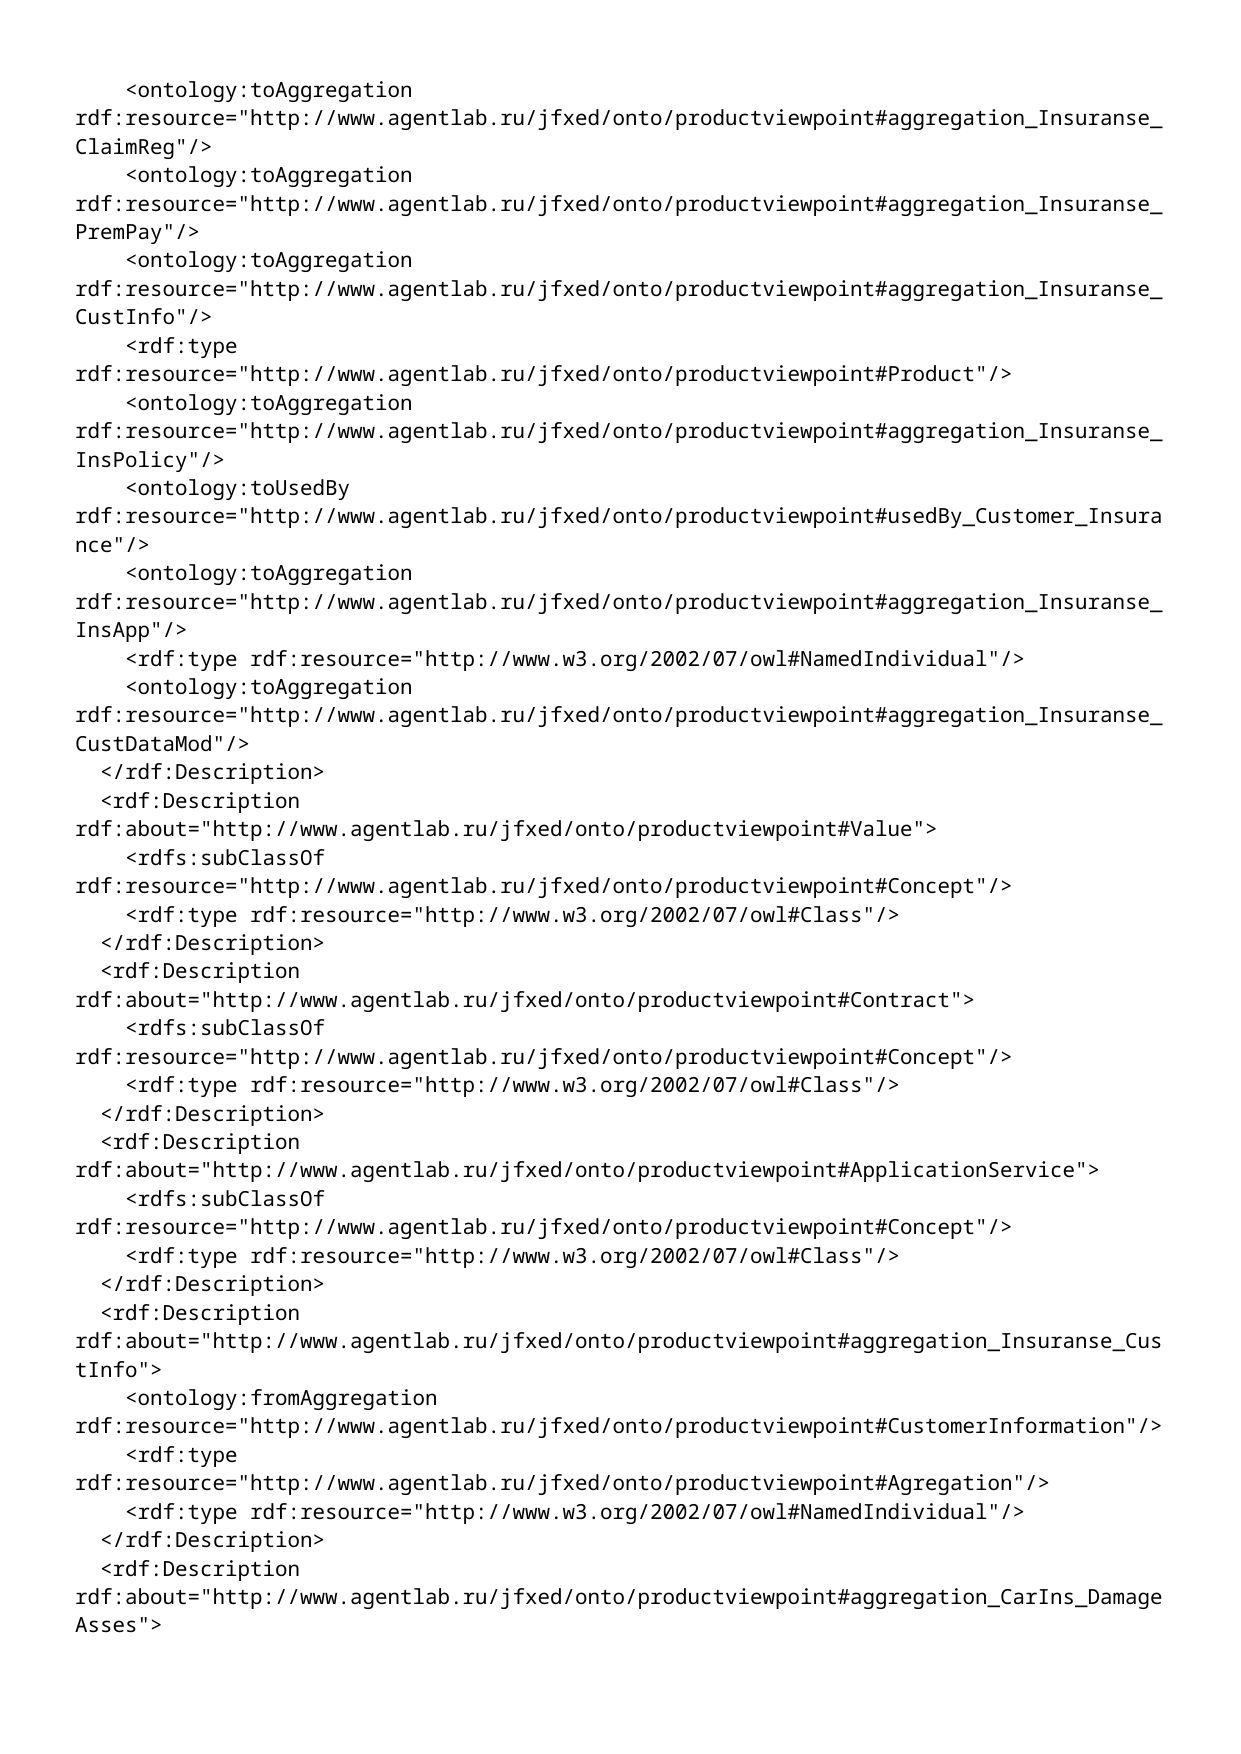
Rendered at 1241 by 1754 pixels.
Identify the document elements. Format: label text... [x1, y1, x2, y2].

text <rdf:Description rdf:about="http://www.agentlab.ru/jfxed/onto/productviewpoint#Contract"> [75, 957, 1165, 1013]
text <ontology:fromAggregation rdf:resource="http://www.agentlab.ru/jfxed/onto/productviewpoint#CustomerInformation"/> [75, 1383, 1165, 1440]
text <rdf:type rdf:resource="http://www.agentlab.ru/jfxed/onto/productviewpoint#Agregation"/> [75, 1440, 1165, 1497]
text <rdf:type rdf:resource="http://www.w3.org/2002/07/owl#Class"/> [75, 1241, 1165, 1269]
text <rdfs:subClassOf rdf:resource="http://www.agentlab.ru/jfxed/onto/productviewpoint#Concept"/> [75, 843, 1165, 900]
text </rdf:Description> [75, 1269, 1165, 1298]
text <rdf:type rdf:resource="http://www.w3.org/2002/07/owl#NamedIndividual"/> [75, 1497, 1165, 1525]
text <ontology:toAggregation rdf:resource="http://www.agentlab.ru/jfxed/onto/productviewpoint#aggregation_Insuranse_InsPolicy"/> [75, 388, 1165, 473]
text <rdf:Description rdf:about="http://www.agentlab.ru/jfxed/onto/productviewpoint#aggregation_Insuranse_CustInfo"> [75, 1298, 1165, 1383]
text <rdf:type rdf:resource="http://www.w3.org/2002/07/owl#NamedIndividual"/> [75, 644, 1165, 672]
text <ontology:toUsedBy rdf:resource="http://www.agentlab.ru/jfxed/onto/productviewpoint#usedBy_Customer_Insurance"/> [75, 473, 1165, 558]
text <rdf:type rdf:resource="http://www.w3.org/2002/07/owl#Class"/> [75, 900, 1165, 928]
text <ontology:toAggregation rdf:resource="http://www.agentlab.ru/jfxed/onto/productviewpoint#aggregation_Insuranse_CustDataMod"/> [75, 672, 1165, 757]
text </rdf:Description> [75, 928, 1165, 957]
text <rdf:type rdf:resource="http://www.agentlab.ru/jfxed/onto/productviewpoint#Product"/> [75, 331, 1165, 388]
text <ontology:toAggregation rdf:resource="http://www.agentlab.ru/jfxed/onto/productviewpoint#aggregation_Insuranse_ClaimReg"/> [75, 75, 1165, 160]
text </rdf:Description> [75, 757, 1165, 786]
text <ontology:toAggregation rdf:resource="http://www.agentlab.ru/jfxed/onto/productviewpoint#aggregation_Insuranse_InsApp"/> [75, 558, 1165, 644]
text <rdfs:subClassOf rdf:resource="http://www.agentlab.ru/jfxed/onto/productviewpoint#Concept"/> [75, 1013, 1165, 1070]
text <ontology:toAggregation rdf:resource="http://www.agentlab.ru/jfxed/onto/productviewpoint#aggregation_Insuranse_PremPay"/> [75, 160, 1165, 246]
text <rdf:Description rdf:about="http://www.agentlab.ru/jfxed/onto/productviewpoint#ApplicationService"> [75, 1127, 1165, 1184]
text <ontology:toAggregation rdf:resource="http://www.agentlab.ru/jfxed/onto/productviewpoint#aggregation_Insuranse_CustInfo"/> [75, 246, 1165, 331]
text <rdfs:subClassOf rdf:resource="http://www.agentlab.ru/jfxed/onto/productviewpoint#Concept"/> [75, 1184, 1165, 1241]
text </rdf:Description> [75, 1525, 1165, 1554]
text <rdf:Description rdf:about="http://www.agentlab.ru/jfxed/onto/productviewpoint#aggregation_CarIns_DamageAsses"> [75, 1554, 1165, 1639]
text <rdf:Description rdf:about="http://www.agentlab.ru/jfxed/onto/productviewpoint#Value"> [75, 786, 1165, 843]
text </rdf:Description> [75, 1099, 1165, 1127]
text <rdf:type rdf:resource="http://www.w3.org/2002/07/owl#Class"/> [75, 1070, 1165, 1099]
